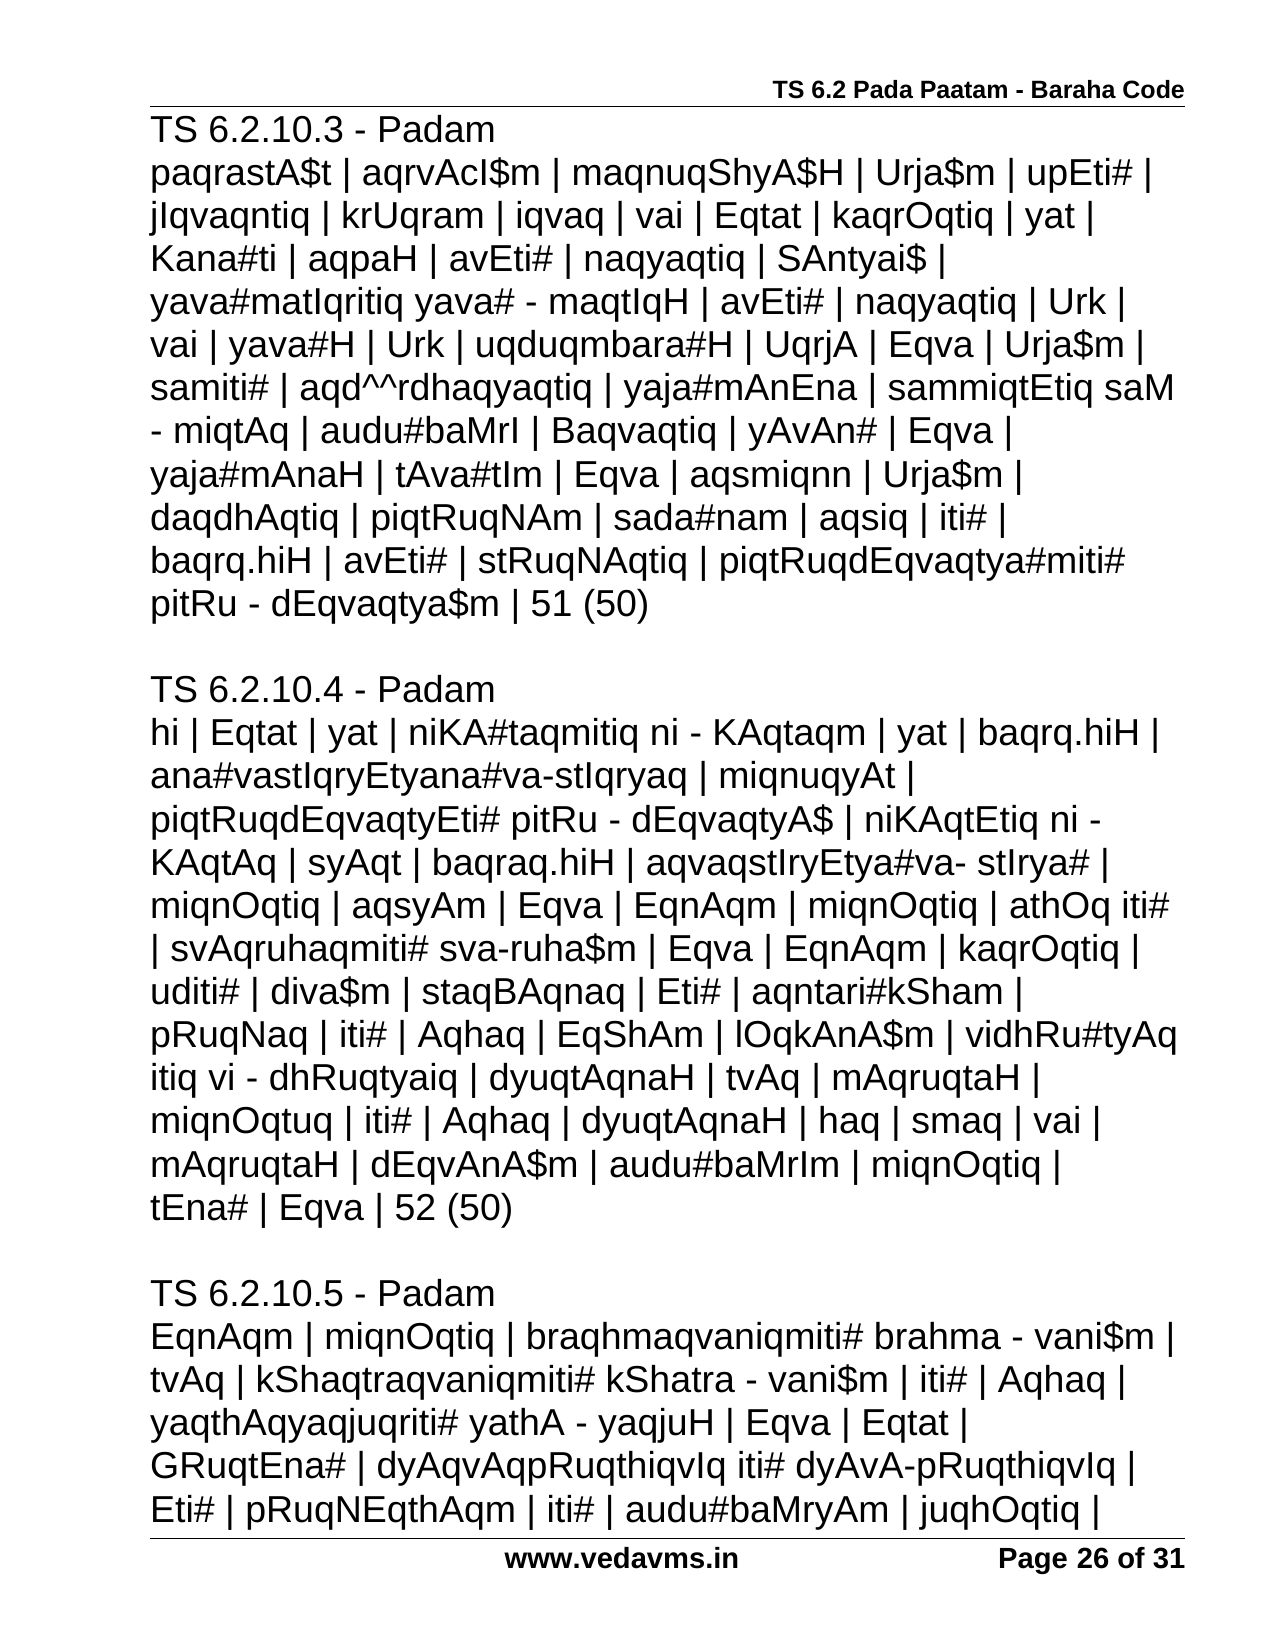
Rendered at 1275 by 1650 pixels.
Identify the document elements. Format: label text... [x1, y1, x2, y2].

text TS 6.2.10.5 - Padam [150, 1271, 1185, 1314]
text TS 6.2.10.4 - Padam [150, 667, 1185, 711]
text hi | Eqtat | yat | niKA#taqmitiq ni - KAqtaqm | yat | baqrq.hiH | ana#vastIqryEtyana#va-stIqryaq | miqnuqyAt | piqtRuqdEqvaqtyEti# pitRu - dEqvaqtyA$ | niKAqtEtiq ni - KAqtAq | syAqt | baqraq.hiH | aqvaqstIryEtya#va- stIrya# | miqnOqtiq | aqsyAm | Eqva | EqnAqm | miqnOqtiq | athOq iti# | svAqruhaqmiti# sva-ruha$m | Eqva | EqnAqm | kaqrOqtiq | uditi# | diva$m | staqBAqnaq | Eti# | aqntari#kSham | pRuqNaq | iti# | Aqhaq | EqShAm | lOqkAnA$m | vidhRu#tyAq itiq vi - dhRuqtyaiq | dyuqtAqnaH | tvAq | mAqruqtaH | miqnOqtuq | iti# | Aqhaq | dyuqtAqnaH | haq | smaq | vai | mAqruqtaH | dEqvAnA$m | audu#baMrIm | miqnOqtiq | tEna# | Eqva | 52 (50) [150, 711, 1185, 1228]
text paqrastA$t | aqrvAcI$m | maqnuqShyA$H | Urja$m | upEti# | jIqvaqntiq | krUqram | iqvaq | vai | Eqtat | kaqrOqtiq | yat | Kana#ti | aqpaH | avEti# | naqyaqtiq | SAntyai$ | yava#matIqritiq yava# - maqtIqH | avEti# | naqyaqtiq | Urk | vai | yava#H | Urk | uqduqmbara#H | UqrjA | Eqva | Urja$m | samiti# | aqd^^rdhaqyaqtiq | yaja#mAnEna | sammiqtEtiq saM - miqtAq | audu#baMrI | Baqvaqtiq | yAvAn# | Eqva | yaja#mAnaH | tAva#tIm | Eqva | aqsmiqnn | Urja$m | daqdhAqtiq | piqtRuqNAm | sada#nam | aqsiq | iti# | baqrq.hiH | avEti# | stRuqNAqtiq | piqtRuqdEqvaqtya#miti# pitRu - dEqvaqtya$m | 51 (50) [150, 150, 1185, 624]
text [150, 1314, 1185, 1530]
text TS 6.2.10.3 - Padam [150, 107, 1185, 150]
